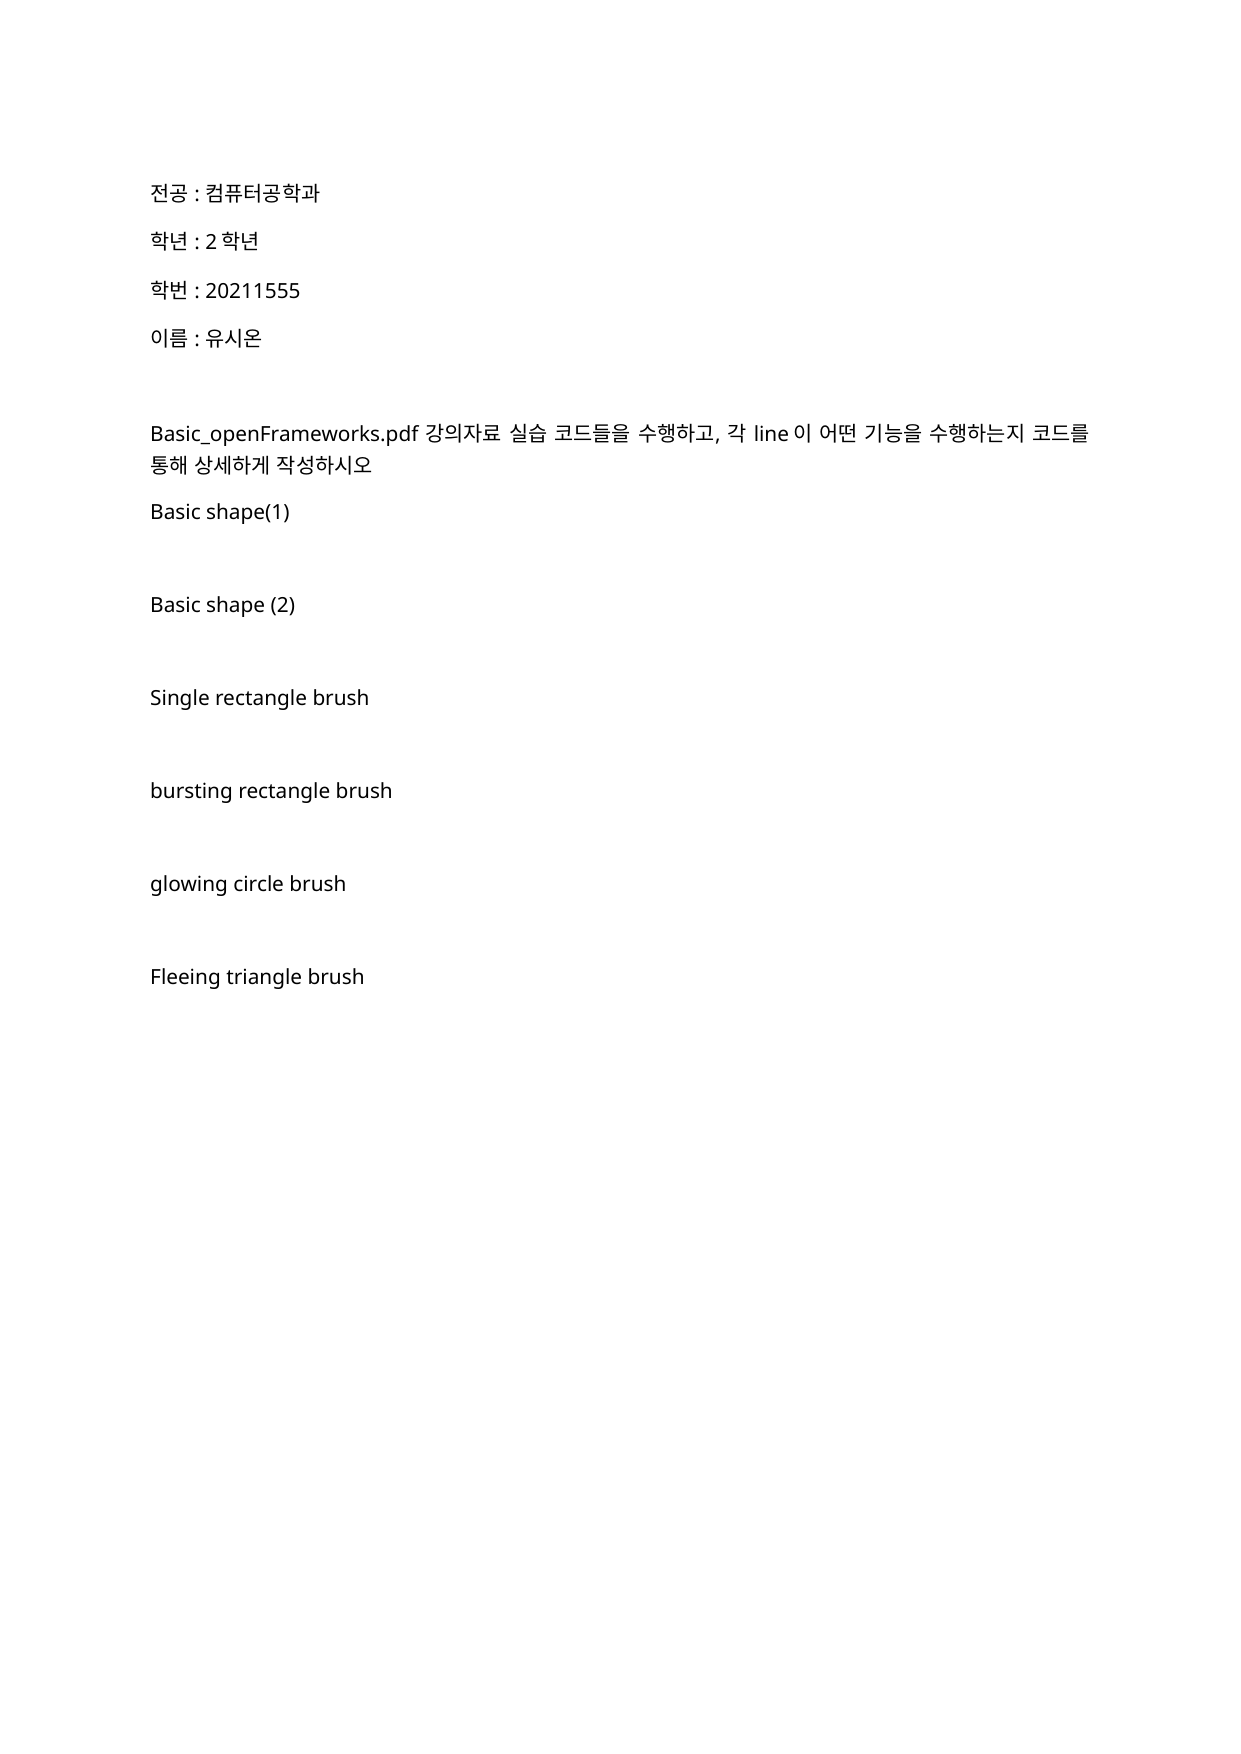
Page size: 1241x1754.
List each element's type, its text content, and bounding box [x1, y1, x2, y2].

text bursting rectangle brush [150, 776, 1090, 805]
text Fleeing triangle brush [150, 962, 1090, 991]
text 이름 : 유시온 [150, 322, 1090, 353]
text Basic_openFrameworks.pdf 강의자료 실습 코드들을 수행하고, 각 line이 어떤 기능을 수행하는지 코드를 통해 상세하게 작성하시오 [150, 417, 1090, 479]
text glowing circle brush [150, 869, 1090, 898]
text 학번 : 20211555 [150, 274, 1090, 304]
text Single rectangle brush [150, 683, 1090, 712]
text 전공 : 컴퓨터공학과 [150, 177, 1090, 207]
text 학년 : 2학년 [150, 226, 1090, 256]
text Basic shape(1) [150, 497, 1090, 526]
text Basic shape (2) [150, 590, 1090, 619]
